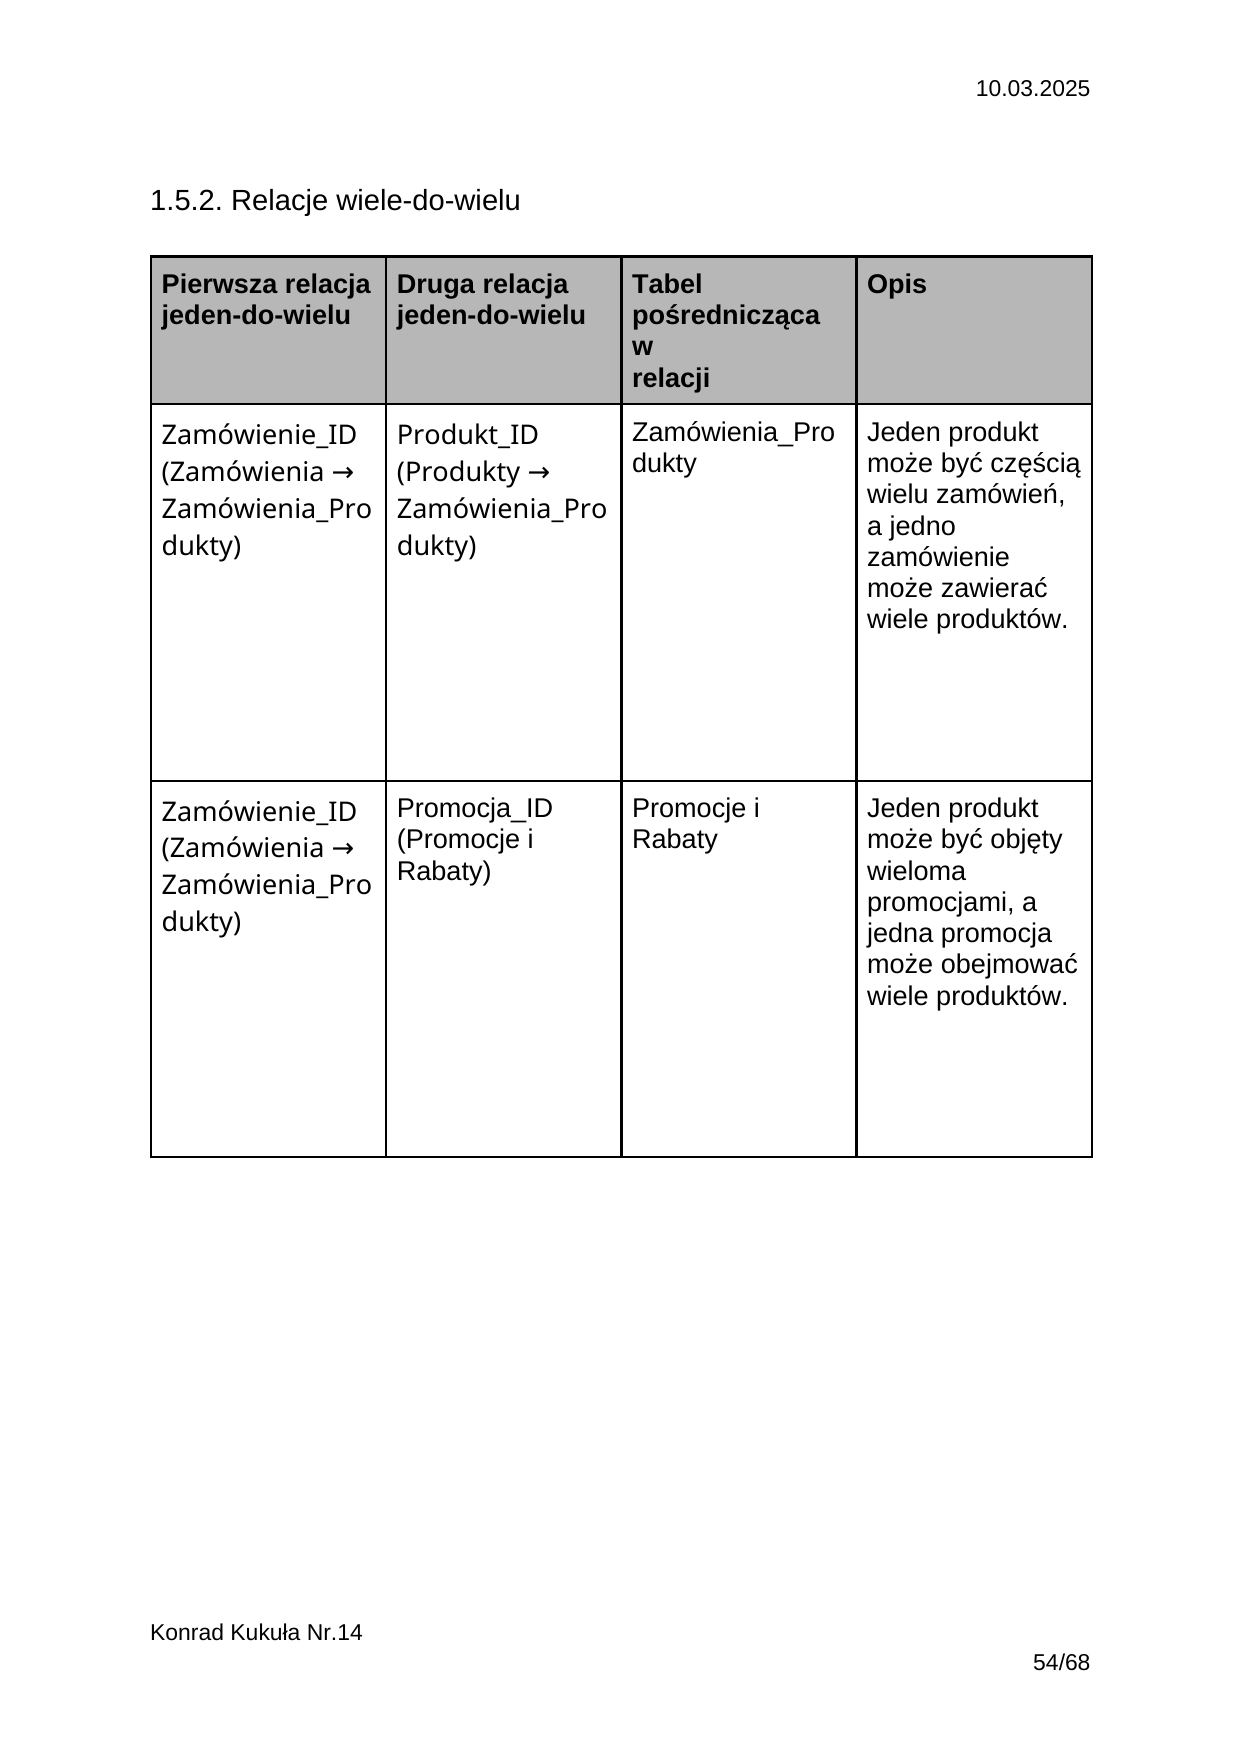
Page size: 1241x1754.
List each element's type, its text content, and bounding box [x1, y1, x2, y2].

table_cell Zamówienie_ID (Zamówienia → Zamówienia_Produkty) [152, 782, 385, 1156]
table_cell Zamówienie_ID (Zamówienia → Zamówienia_Produkty) [152, 405, 385, 779]
table_cell Promocje i Rabaty [623, 782, 855, 1156]
table_cell Produkt_ID (Produkty → Zamówienia_Produkty) [387, 405, 620, 779]
table_header Druga relacja jeden-do-wielu [387, 258, 620, 403]
table_header Pierwsza relacja jeden-do-wielu [152, 258, 385, 403]
table_cell Zamówienia_Produkty [623, 405, 855, 779]
table_cell Promocja_ID (Promocje i Rabaty) [387, 782, 620, 1156]
table_cell Jeden produkt może być objęty wieloma promocjami, a jedna promocja może obejmować wiele produktów. [858, 782, 1091, 1156]
table_cell Jeden produkt może być częścią wielu zamówień, a jedno zamówienie może zawierać wiele produktów. [858, 405, 1091, 779]
table_header Opis [858, 258, 1091, 403]
table_header Tabel pośrednicząca w relacji [623, 258, 855, 403]
subtitle 1.5.2. Relacje wiele-do-wielu [150, 183, 1090, 217]
